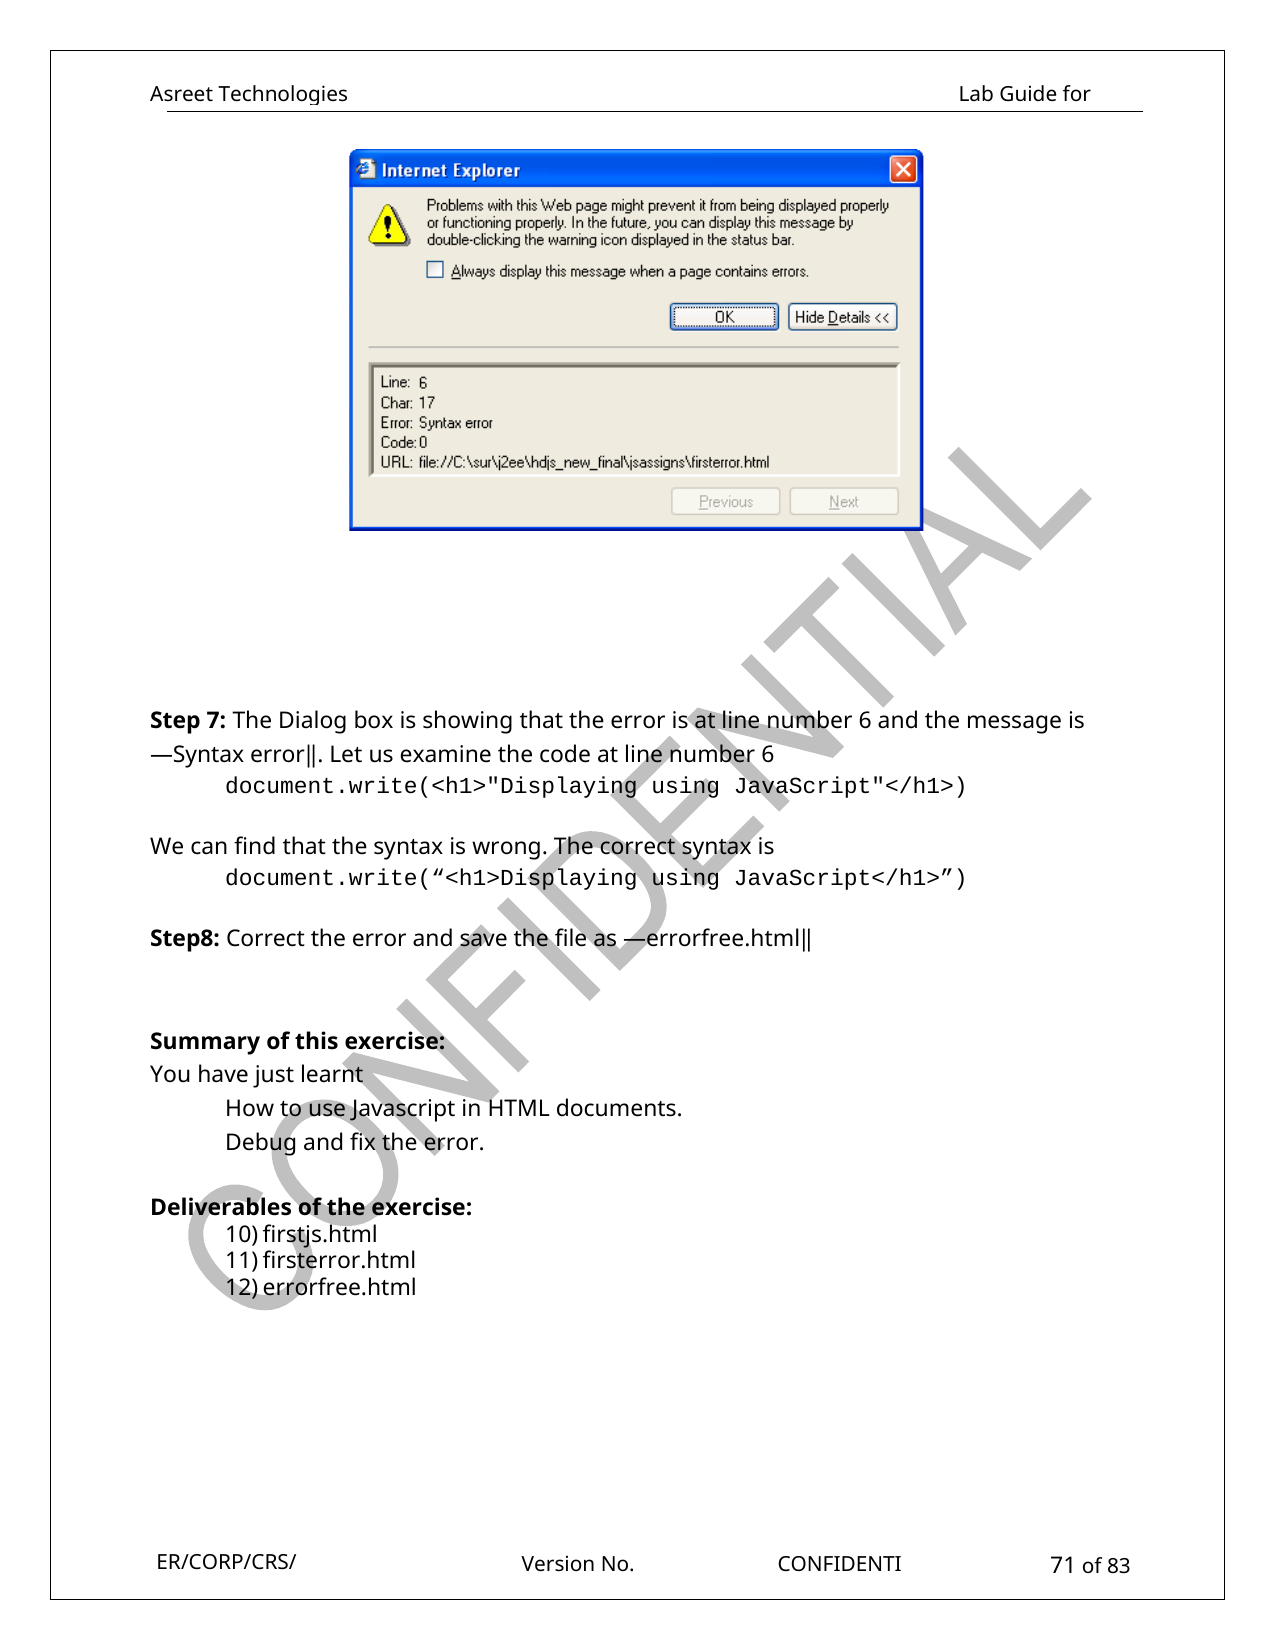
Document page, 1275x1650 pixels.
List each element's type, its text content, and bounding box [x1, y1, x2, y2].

text How to use Javascript in HTML documents. Debug and fix the error. [225, 1092, 699, 1157]
text Step 7: The Dialog box is showing that the error is at line number 6 and the message is [150, 704, 1150, 735]
text You have just learnt [150, 1058, 1150, 1090]
list errorfree.html [225, 1274, 1150, 1301]
subtitle Deliverables of the exercise: [150, 1194, 1150, 1221]
text ―Syntax error‖. Let us examine the code at line number 6 [150, 738, 1150, 769]
text Step8: Correct the error and save the file as ―errorfree.html‖ [150, 922, 1150, 953]
text document.write(“<h1>Displaying using JavaScript</h1>”) [225, 866, 1150, 892]
text We can find that the syntax is wrong. The correct syntax is [150, 830, 1150, 861]
list firsterror.html [225, 1248, 1150, 1274]
picture [349, 149, 924, 531]
list firstjs.html [225, 1221, 1150, 1247]
subtitle Summary of this exercise: [150, 1024, 1150, 1056]
text document.write(<h1>"Displaying using JavaScript"</h1>) [225, 774, 1150, 800]
